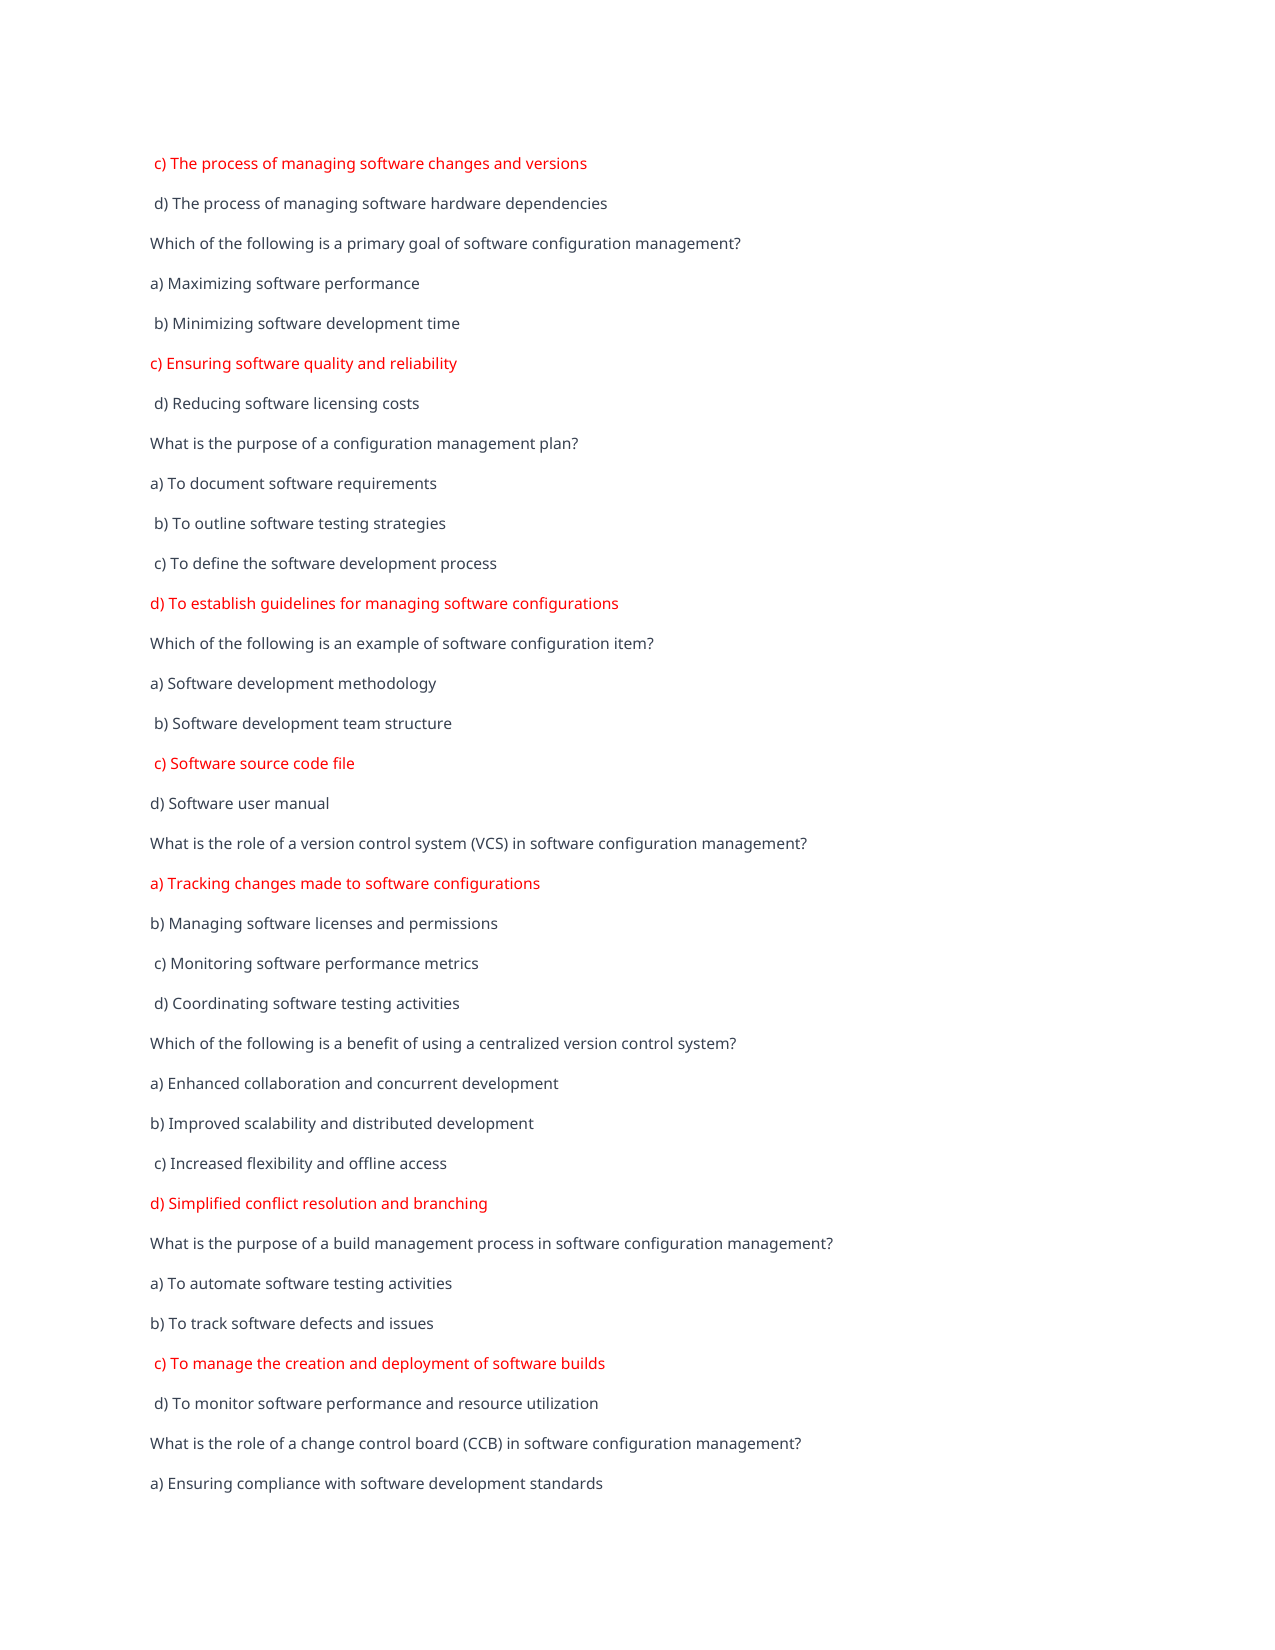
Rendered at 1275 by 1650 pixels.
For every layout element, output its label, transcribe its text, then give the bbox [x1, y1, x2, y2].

text c) Monitoring software performance metrics [150, 950, 1125, 974]
text d) Software user manual [150, 790, 1125, 814]
text What is the role of a version control system (VCS) in software configuration management? [150, 830, 1125, 854]
text a) Tracking changes made to software configurations [150, 870, 1125, 894]
text a) Software development methodology [150, 670, 1125, 694]
text a) To document software requirements [150, 470, 1125, 494]
text Which of the following is a primary goal of software configuration management? [150, 230, 1125, 254]
text c) Increased flexibility and offline access [150, 1150, 1125, 1174]
text a) Enhanced collaboration and concurrent development [150, 1070, 1125, 1094]
text b) Managing software licenses and permissions [150, 910, 1125, 934]
text What is the purpose of a build management process in software configuration management? [150, 1230, 1125, 1254]
text Which of the following is an example of software configuration item? [150, 630, 1125, 654]
text What is the purpose of a configuration management plan? [150, 430, 1125, 454]
text b) Minimizing software development time [150, 310, 1125, 334]
text d) Coordinating software testing activities [150, 990, 1125, 1014]
text a) To automate software testing activities [150, 1270, 1125, 1294]
text d) To monitor software performance and resource utilization [150, 1390, 1125, 1414]
text d) To establish guidelines for managing software configurations [150, 590, 1125, 614]
text d) Reducing software licensing costs [150, 390, 1125, 414]
text b) Software development team structure [150, 710, 1125, 734]
text c) Software source code file [150, 750, 1125, 774]
text a) Ensuring compliance with software development standards [150, 1470, 1125, 1494]
text c) To manage the creation and deployment of software builds [150, 1350, 1125, 1374]
text b) Improved scalability and distributed development [150, 1110, 1125, 1134]
text Which of the following is a benefit of using a centralized version control system? [150, 1030, 1125, 1054]
text What is the role of a change control board (CCB) in software configuration management? [150, 1430, 1125, 1454]
text c) The process of managing software changes and versions [150, 150, 1125, 174]
text c) To define the software development process [150, 550, 1125, 574]
text d) The process of managing software hardware dependencies [150, 190, 1125, 214]
text c) Ensuring software quality and reliability [150, 350, 1125, 374]
text b) To outline software testing strategies [150, 510, 1125, 534]
text b) To track software defects and issues [150, 1310, 1125, 1334]
text d) Simplified conflict resolution and branching [150, 1190, 1125, 1214]
text a) Maximizing software performance [150, 270, 1125, 294]
